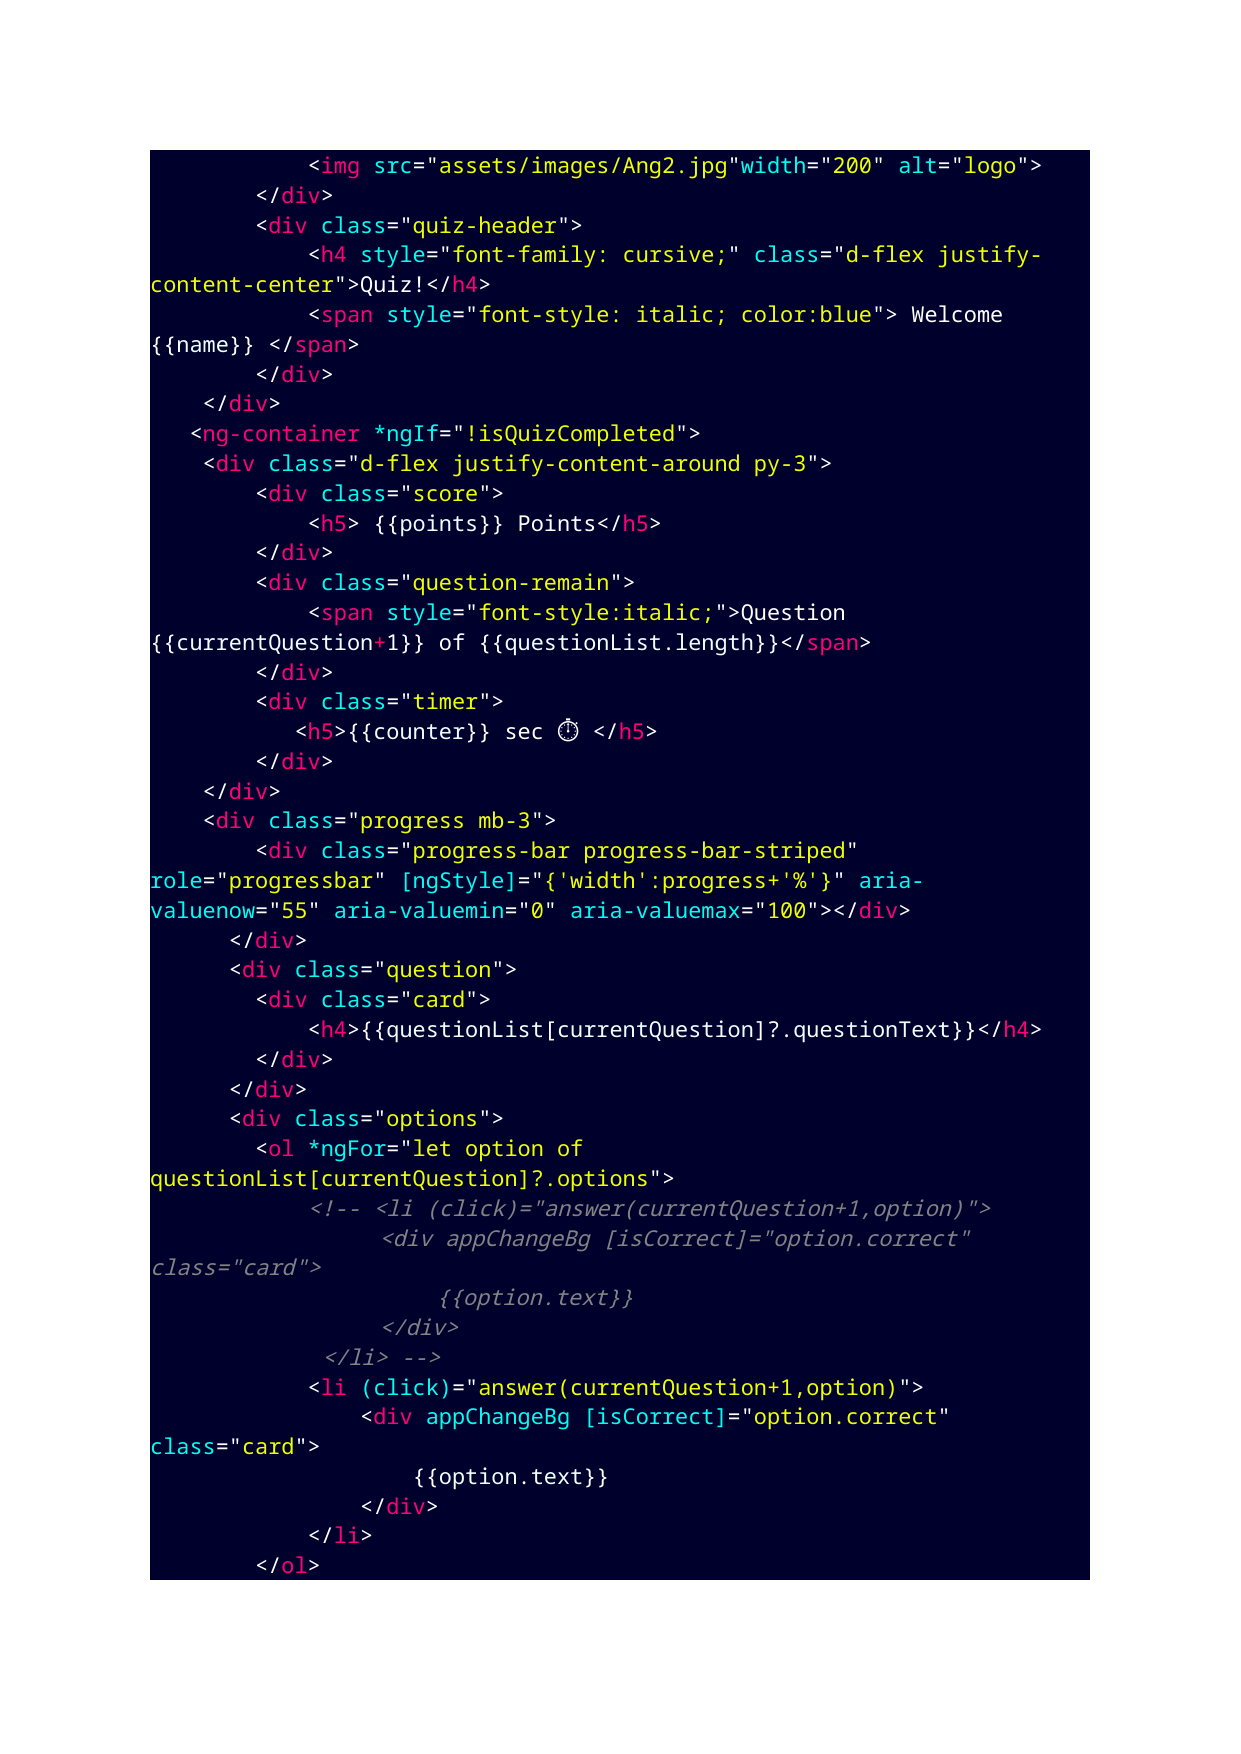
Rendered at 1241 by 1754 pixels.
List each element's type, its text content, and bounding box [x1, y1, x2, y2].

text <li (click)="answer(currentQuestion+1,option)"> [150, 1371, 1090, 1401]
text <div class="question"> [150, 954, 1090, 984]
text </li> [150, 1520, 1090, 1550]
text </div> [150, 180, 1090, 209]
text </li> --> [150, 1342, 1090, 1371]
text <h4>{{questionList[currentQuestion]?.questionText}}</h4> [150, 1014, 1090, 1044]
text </div> [150, 1073, 1090, 1103]
text <img src="assets/images/Ang2.jpg"width="200" alt="logo"> [150, 150, 1090, 180]
text <h5>{{counter}} sec ⏱ </h5> [150, 716, 1090, 746]
text </div> [150, 1044, 1090, 1073]
text <div class="timer"> [150, 686, 1090, 716]
text <h4 style="font-family: cursive;" class="d-flex justify-content-center">Quiz!</h4> [150, 239, 1090, 299]
text <span style="font-style:italic;">Question {{currentQuestion+1}} of {{questionList.length}}</span> [150, 597, 1090, 656]
text <div class="card"> [150, 984, 1090, 1014]
text <div class="progress mb-3"> [150, 805, 1090, 835]
text </div> [150, 537, 1090, 567]
text <span style="font-style: italic; color:blue"> Welcome {{name}} </span> [150, 299, 1090, 358]
text </ol> [150, 1550, 1090, 1580]
text <div appChangeBg [isCorrect]="option.correct" class="card"> [150, 1222, 1090, 1282]
text {{option.text}} [150, 1282, 1090, 1312]
text <!-- <li (click)="answer(currentQuestion+1,option)"> [150, 1193, 1090, 1222]
text <div class="progress-bar progress-bar-striped" role="progressbar" [ngStyle]="{'width':progress+'%'}" aria-valuenow="55" aria-valuemin="0" aria-valuemax="100"></div> [150, 835, 1090, 924]
text <ol *ngFor="let option of questionList[currentQuestion]?.options"> [150, 1133, 1090, 1193]
text </div> [150, 924, 1090, 954]
text {{option.text}} [150, 1461, 1090, 1491]
text </div> [150, 358, 1090, 388]
text </div> [150, 1312, 1090, 1342]
text <div class="question-remain"> [150, 567, 1090, 597]
text </div> [150, 776, 1090, 805]
text </div> [150, 656, 1090, 686]
text </div> [150, 388, 1090, 418]
text <div class="score"> [150, 478, 1090, 507]
text <ng-container *ngIf="!isQuizCompleted"> [150, 418, 1090, 448]
text <div class="d-flex justify-content-around py-3"> [150, 448, 1090, 478]
text <div appChangeBg [isCorrect]="option.correct" class="card"> [150, 1401, 1090, 1461]
text </div> [150, 746, 1090, 776]
text <h5> {{points}} Points</h5> [150, 507, 1090, 537]
text </div> [150, 1491, 1090, 1520]
text <div class="quiz-header"> [150, 209, 1090, 239]
text <div class="options"> [150, 1103, 1090, 1133]
